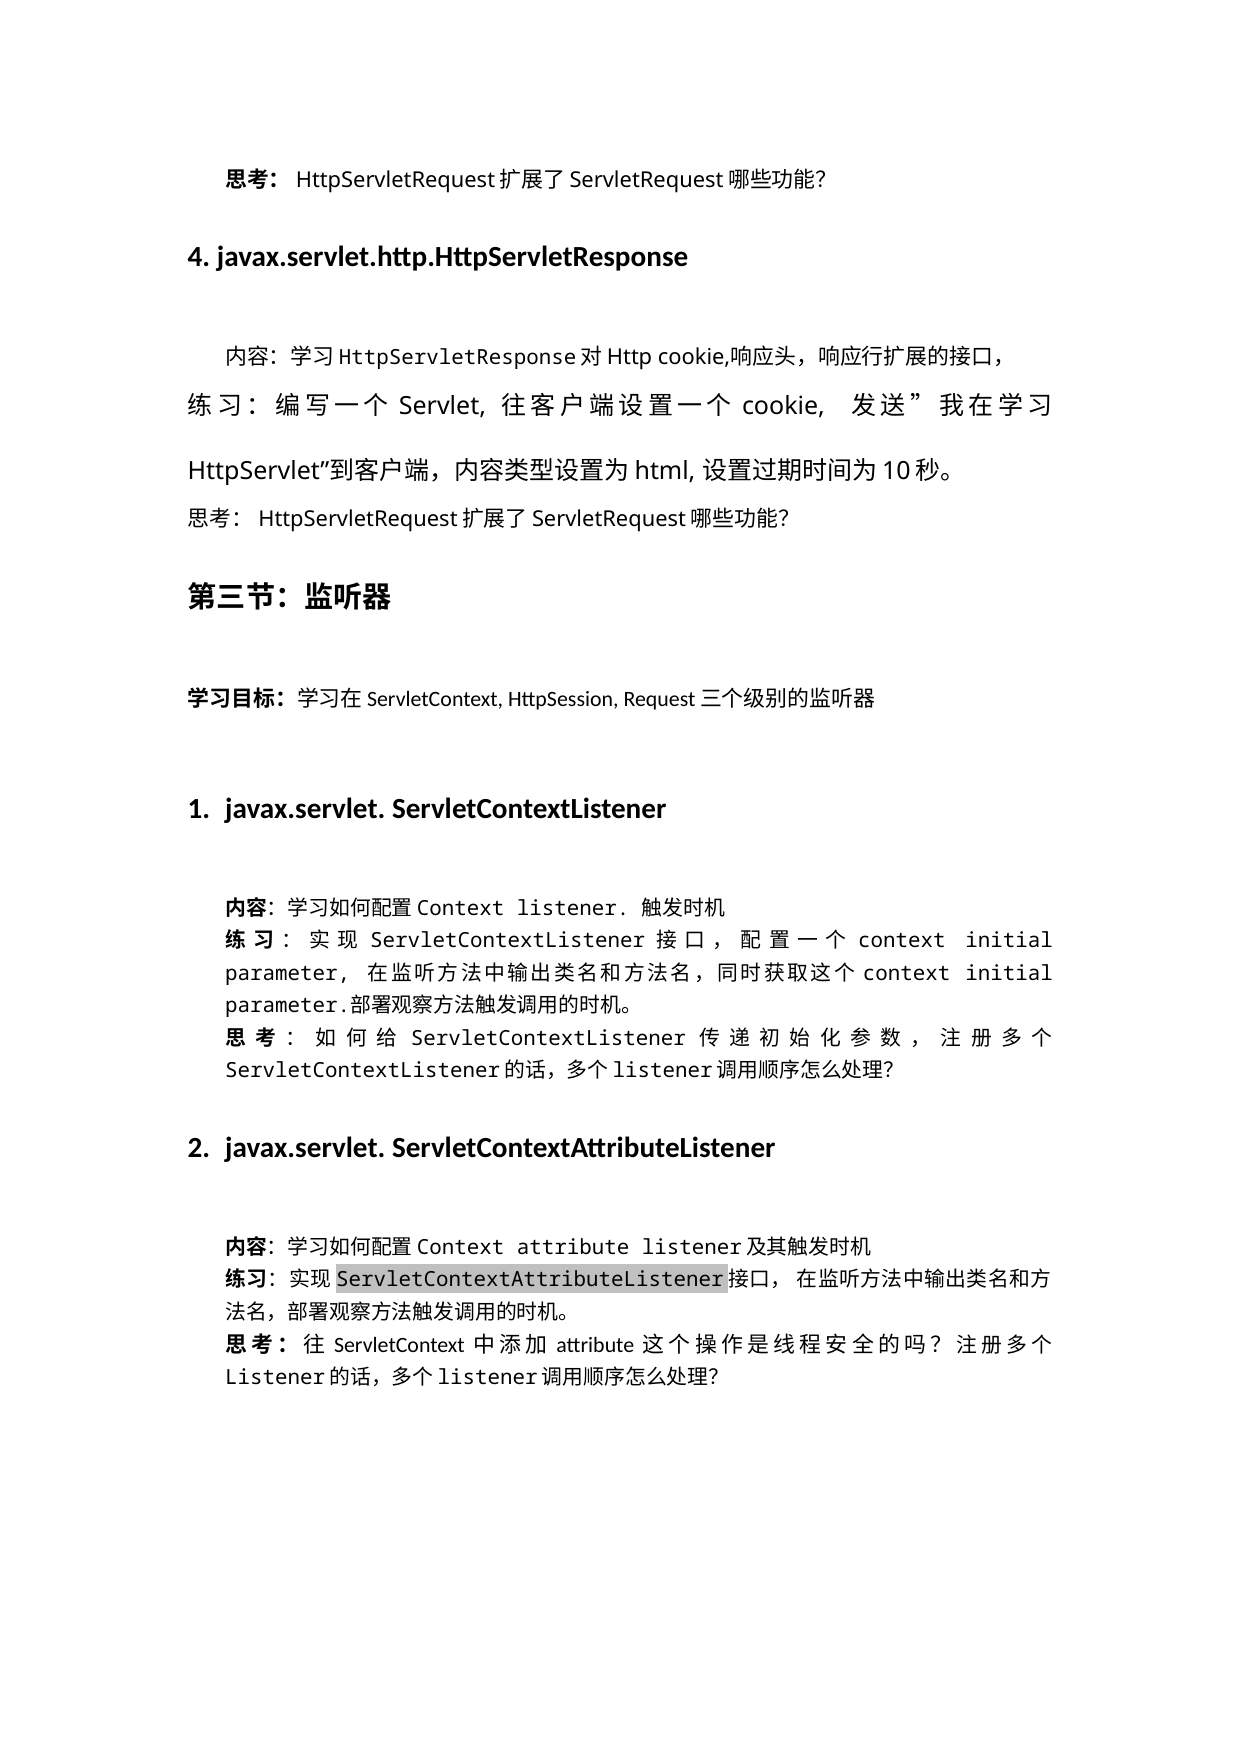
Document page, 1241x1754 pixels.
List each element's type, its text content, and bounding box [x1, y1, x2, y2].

subtitle 4. javax.servlet.http.HttpServletResponse [187, 224, 1053, 289]
text 思考： HttpServletRequest扩展了ServletRequest哪些功能？ [187, 501, 1053, 533]
subtitle javax.servlet. ServletContextListener [187, 775, 1053, 840]
text 思考： HttpServletRequest扩展了ServletRequest哪些功能？ [225, 162, 1053, 194]
list 内容：学习如何配置Context listener. 触发时机 [225, 890, 1053, 922]
text 练习：编写一个Servlet, 往客户端设置一个cookie, 发送”我在学习HttpServlet”到客户端，内容类型设置为html, 设置过期时间为10秒。 [187, 371, 1053, 501]
text 内容：学习HttpServletResponse对Http cookie,响应头，响应行扩展的接口， [225, 338, 1053, 371]
list 思考：往ServletContext中添加attribute这个操作是线程安全的吗？注册多个Listener的话，多个listener调用顺序怎么处理？ [225, 1326, 1053, 1391]
subtitle javax.servlet. ServletContextAttributeListener [187, 1114, 1053, 1179]
list 思考：如何给ServletContextListener传递初始化参数，注册多个ServletContextListener的话，多个listener调用顺序怎么处理？ [225, 1020, 1053, 1085]
list 练习：实现ServletContextListener接口，配置一个context initial parameter, 在监听方法中输出类名和方法名，同时获取这个context initial parameter.部署观察方法触发调用的时机。 [225, 922, 1053, 1020]
list 内容：学习如何配置Context attribute listener及其触发时机 [225, 1229, 1053, 1261]
subtitle 第三节：监听器 [187, 563, 1053, 628]
text 学习目标：学习在ServletContext, HttpSession, Request三个级别的监听器 [187, 681, 1053, 713]
list 练习：实现ServletContextAttributeListener接口， 在监听方法中输出类名和方法名，部署观察方法触发调用的时机。 [225, 1261, 1053, 1326]
